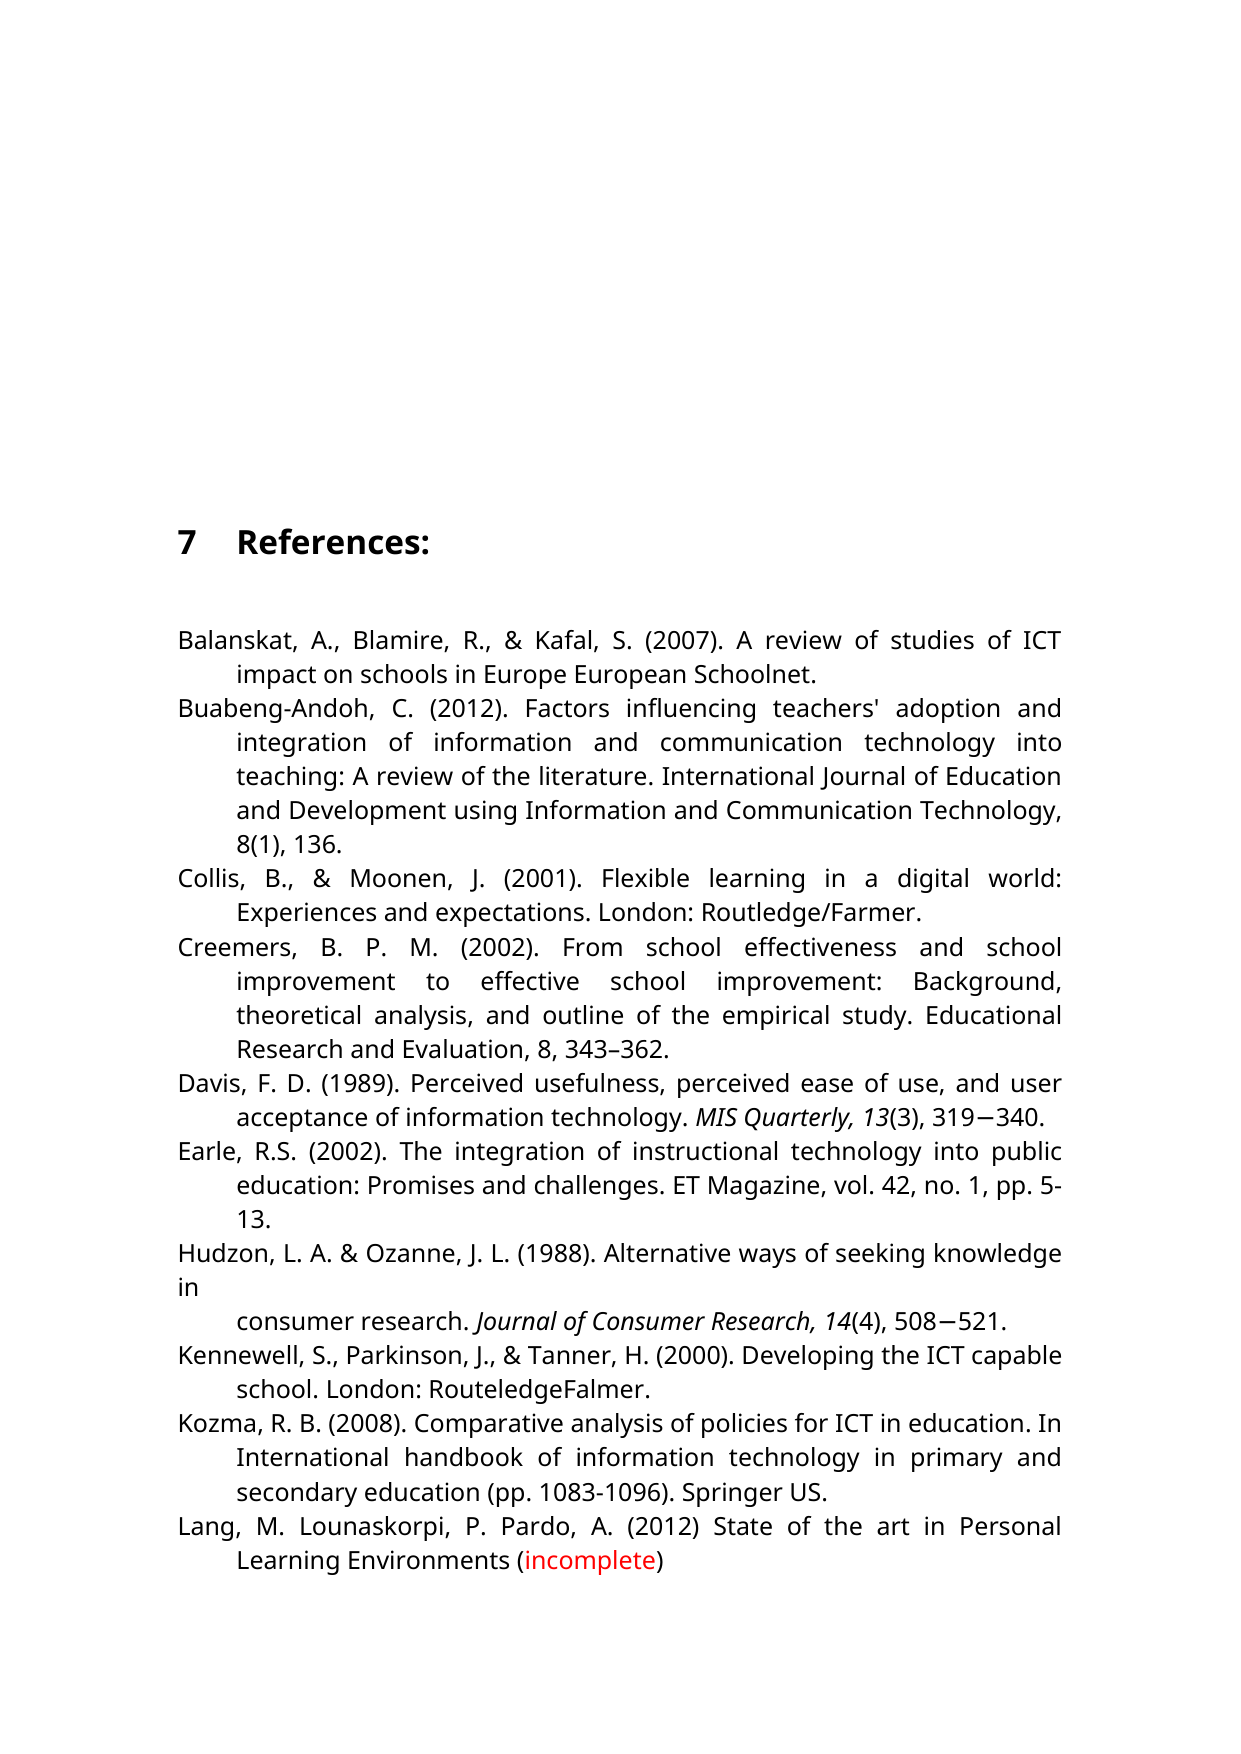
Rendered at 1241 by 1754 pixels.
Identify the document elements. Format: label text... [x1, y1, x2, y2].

subtitle References: [177, 519, 1063, 564]
text Davis, F. D. (1989). Perceived usefulness, perceived ease of use, and user acceptance of information technology. MIS Quarterly, 13(3), 319−340. [177, 1065, 1063, 1133]
text Buabeng-Andoh, C. (2012). Factors influencing teachers' adoption and integration of information and communication technology into teaching: A review of the literature. International Journal of Education and Development using Information and Communication Technology, 8(1), 136. [177, 691, 1063, 861]
text Balanskat, A., Blamire, R., & Kafal, S. (2007). A review of studies of ICT impact on schools in Europe European Schoolnet. [177, 623, 1063, 691]
text Kozma, R. B. (2008). Comparative analysis of policies for ICT in education. In International handbook of information technology in primary and secondary education (pp. 1083-1096). Springer US. [177, 1406, 1063, 1508]
text Earle, R.S. (2002). The integration of instructional technology into public education: Promises and challenges. ET Magazine, vol. 42, no. 1, pp. 5-13. [177, 1133, 1063, 1236]
text Lang, M. Lounaskorpi, P. Pardo, A. (2012) State of the art in Personal Learning Environments (incomplete) [177, 1508, 1063, 1576]
text Kennewell, S., Parkinson, J., & Tanner, H. (2000). Developing the ICT capable school. London: RouteledgeFalmer. [177, 1338, 1063, 1406]
text Creemers, B. P. M. (2002). From school effectiveness and school improvement to effective school improvement: Background, theoretical analysis, and outline of the empirical study. Educational Research and Evaluation, 8, 343–362. [177, 929, 1063, 1065]
text consumer research. Journal of Consumer Research, 14(4), 508−521. [177, 1304, 1063, 1338]
text Collis, B., & Moonen, J. (2001). Flexible learning in a digital world: Experiences and expectations. London: Routledge/Farmer. [177, 861, 1063, 929]
text Hudzon, L. A. & Ozanne, J. L. (1988). Alternative ways of seeking knowledge in [177, 1236, 1063, 1304]
